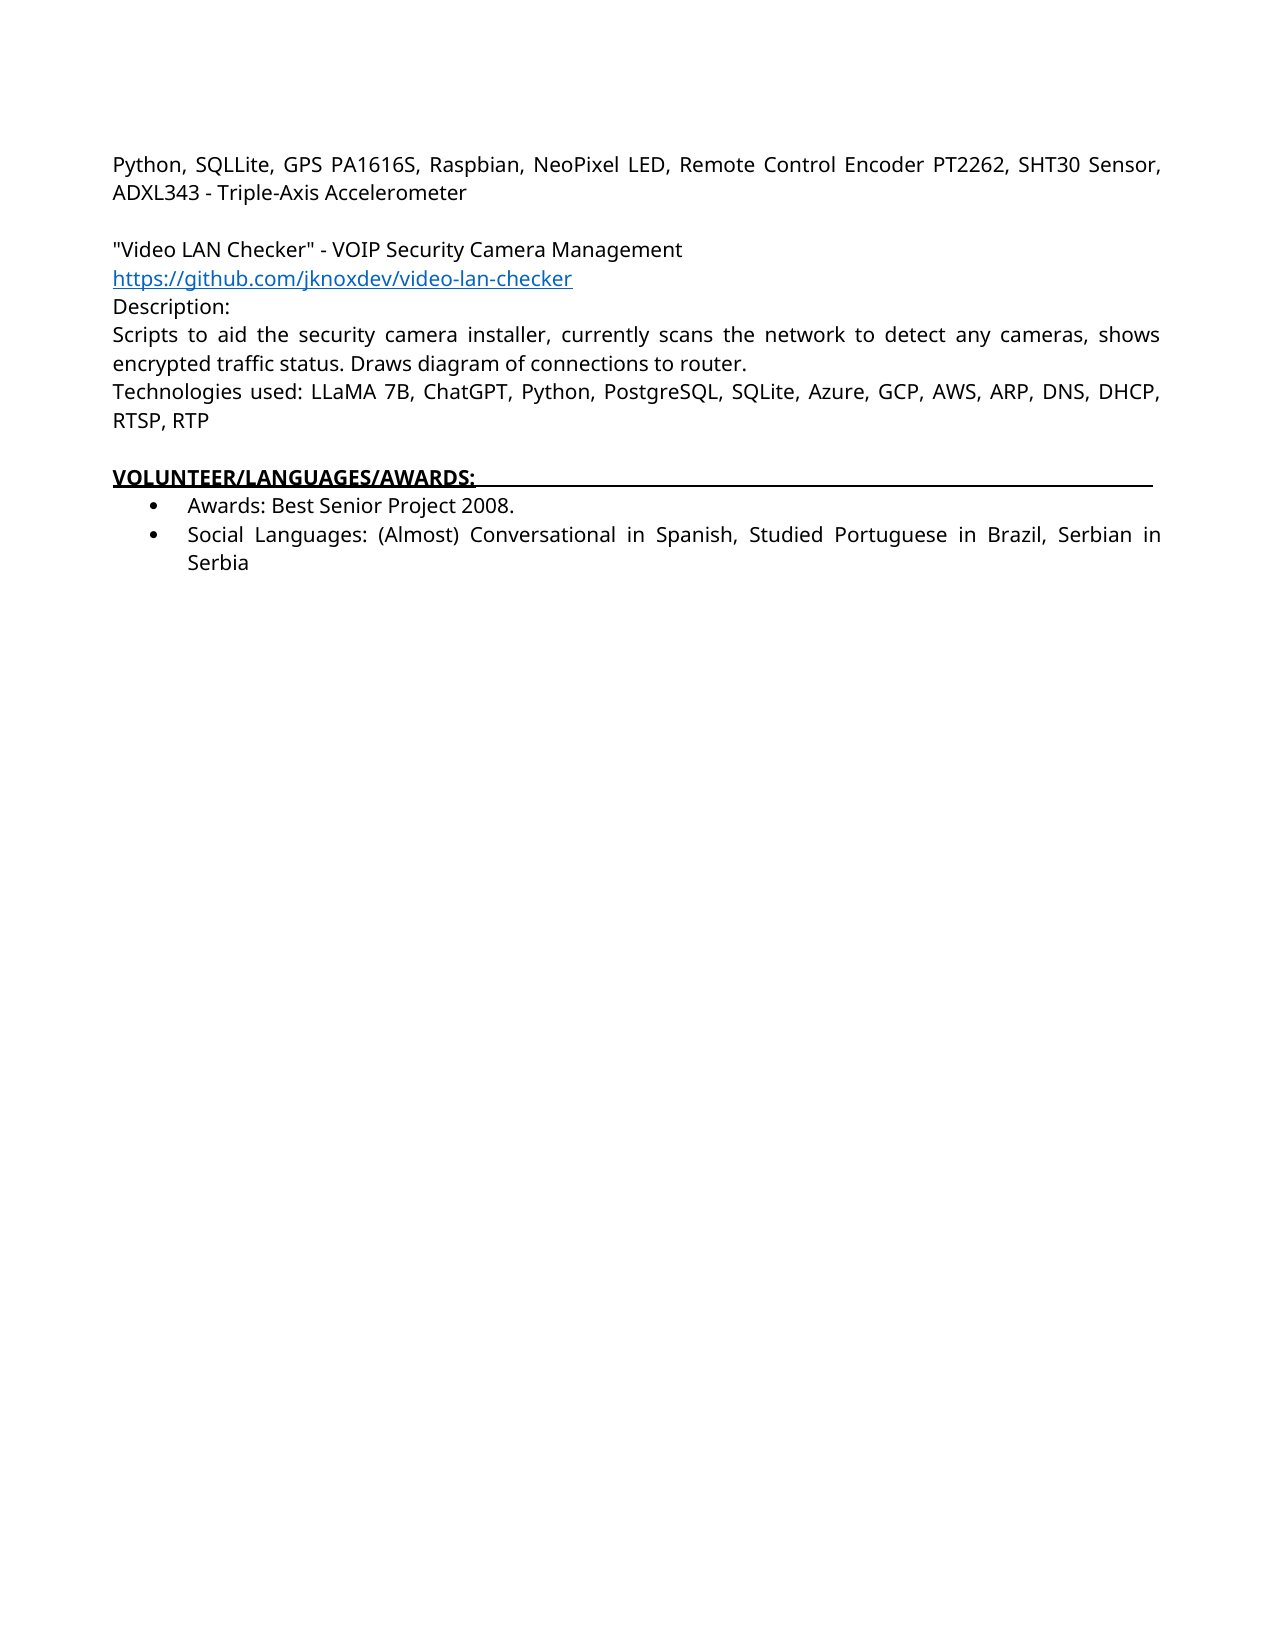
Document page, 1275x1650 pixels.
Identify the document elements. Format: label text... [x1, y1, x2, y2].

text Python, SQLLite, GPS PA1616S, Raspbian, NeoPixel LED, Remote Control Encoder PT2262, SHT30 Sensor, ADXL343 - Triple-Axis Accelerometer [112, 150, 1162, 207]
text "Video LAN Checker" - VOIP Security Camera Management [112, 235, 1162, 264]
list Awards: Best Senior Project 2008. [150, 491, 1162, 520]
text Description: [112, 292, 1162, 321]
text Scripts to aid the security camera installer, currently scans the network to detect any cameras, shows encrypted traffic status. Draws diagram of connections to router. [112, 321, 1162, 377]
text https://github.com/jknoxdev/video-lan-checker [112, 264, 1162, 292]
list Social Languages: (Almost) Conversational in Spanish, Studied Portuguese in Brazil, Serbian in Serbia [150, 520, 1162, 577]
text Technologies used: LLaMA 7B, ChatGPT, Python, PostgreSQL, SQLite, Azure, GCP, AWS, ARP, DNS, DHCP, RTSP, RTP [112, 377, 1162, 434]
text VOLUNTEER/LANGUAGES/AWARDS: [112, 463, 1162, 491]
